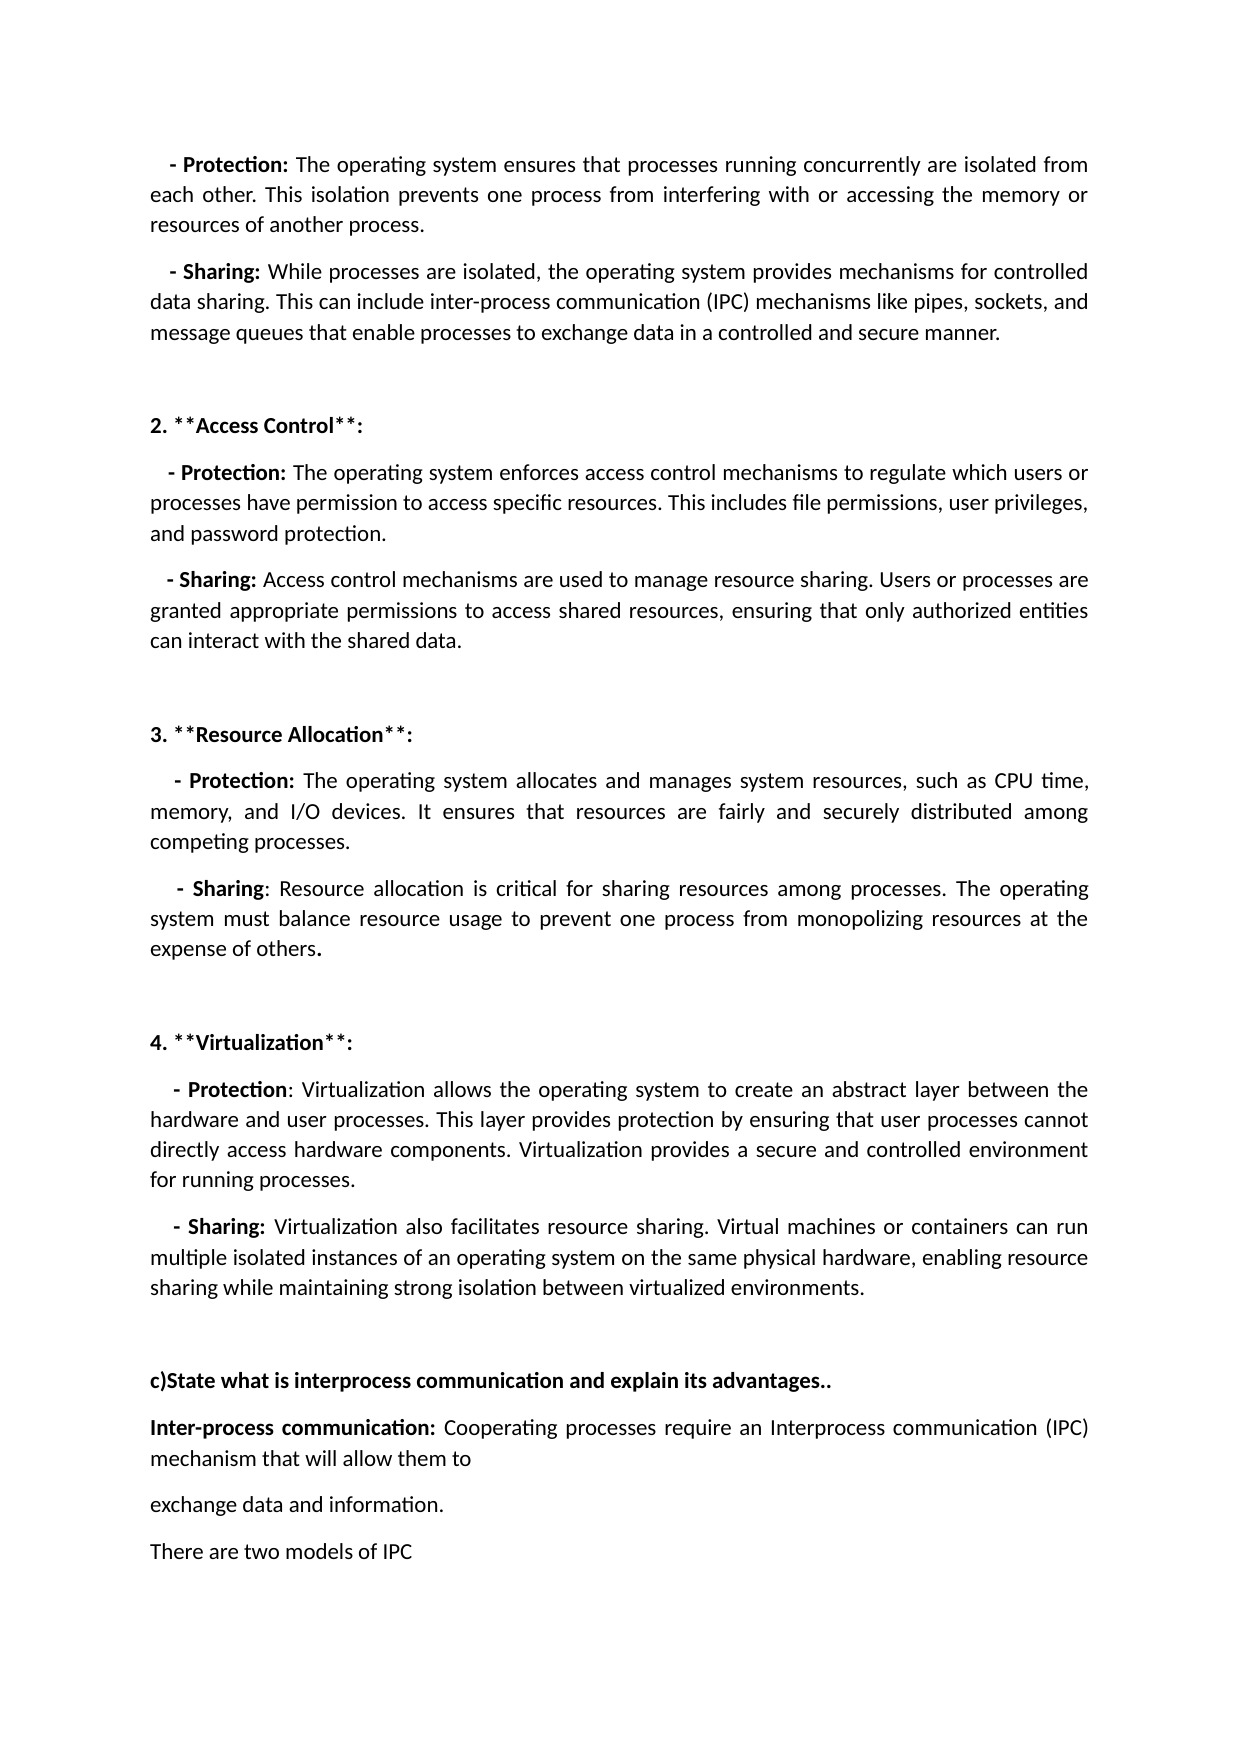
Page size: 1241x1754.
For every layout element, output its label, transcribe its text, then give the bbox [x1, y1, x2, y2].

text - Sharing: While processes are isolated, the operating system provides mechanisms for controlled data sharing. This can include inter-process communication (IPC) mechanisms like pipes, sockets, and message queues that enable processes to exchange data in a controlled and secure manner. [150, 257, 1090, 346]
text - Sharing: Resource allocation is critical for sharing resources among processes. The operating system must balance resource usage to prevent one process from monopolizing resources at the expense of others. [150, 874, 1090, 962]
text - Sharing: Virtualization also facilitates resource sharing. Virtual machines or containers can run multiple isolated instances of an operating system on the same physical hardware, enabling resource sharing while maintaining strong isolation between virtualized environments. [150, 1212, 1090, 1301]
text - Protection: Virtualization allows the operating system to create an abstract layer between the hardware and user processes. This layer provides protection by ensuring that user processes cannot directly access hardware components. Virtualization provides a secure and controlled environment for running processes. [150, 1075, 1090, 1194]
text 2. **Access Control**: [150, 411, 1090, 439]
text 3. **Resource Allocation**: [150, 720, 1090, 748]
text - Protection: The operating system ensures that processes running concurrently are isolated from each other. This isolation prevents one process from interfering with or accessing the memory or resources of another process. [150, 150, 1090, 238]
text 4. **Virtualization**: [150, 1028, 1090, 1056]
text - Protection: The operating system enforces access control mechanisms to regulate which users or processes have permission to access specific resources. This includes file permissions, user privileges, and password protection. [150, 458, 1090, 547]
text Inter-process communication: Cooperating processes require an Interprocess communication (IPC) mechanism that will allow them to [150, 1413, 1090, 1472]
text exchange data and information. [150, 1491, 1090, 1519]
text There are two models of IPC [150, 1537, 1090, 1566]
text c)State what is interprocess communication and explain its advantages.. [150, 1367, 1090, 1395]
text - Sharing: Access control mechanisms are used to manage resource sharing. Users or processes are granted appropriate permissions to access shared resources, ensuring that only authorized entities can interact with the shared data. [150, 566, 1090, 654]
text - Protection: The operating system allocates and manages system resources, such as CPU time, memory, and I/O devices. It ensures that resources are fairly and securely distributed among competing processes. [150, 767, 1090, 855]
